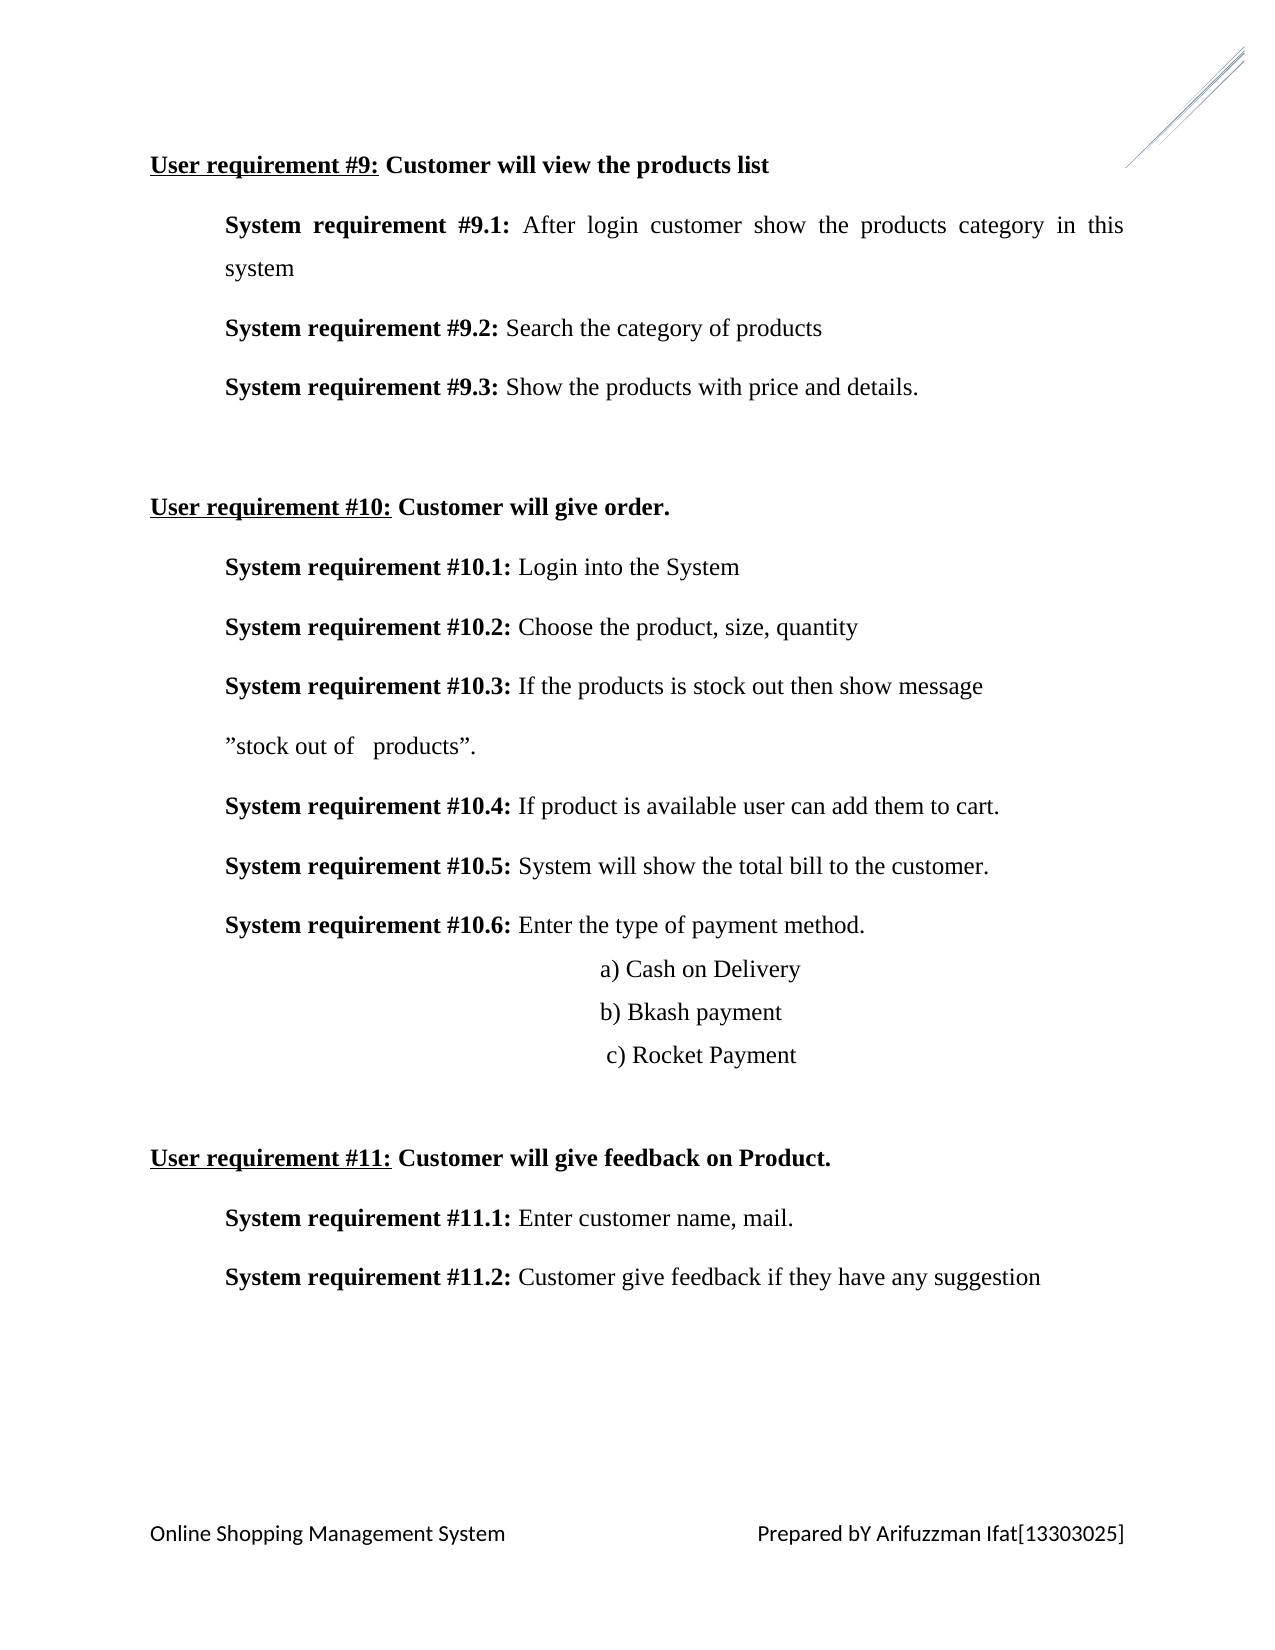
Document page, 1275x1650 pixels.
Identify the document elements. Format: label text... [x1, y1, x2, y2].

text User requirement #11: Customer will give feedback on Product. [150, 1143, 1125, 1172]
text System requirement #10.1: Login into the System [150, 552, 1125, 581]
text System requirement #10.6: Enter the type of payment method. [150, 911, 1125, 939]
text System requirement #9.1: After login customer show the products category in this system [225, 210, 1125, 282]
text ”stock out of products”. [150, 731, 1125, 760]
text System requirement #10.5: System will show the total bill to the customer. [150, 851, 1125, 879]
text System requirement #9.2: Search the category of products [225, 313, 1125, 341]
text System requirement #10.3: If the products is stock out then show message [150, 671, 1125, 700]
text System requirement #11.2: Customer give feedback if they have any suggestion [150, 1262, 1125, 1291]
text System requirement #10.2: Choose the product, size, quantity [150, 612, 1125, 640]
text User requirement #9: Customer will view the products list [150, 150, 1125, 179]
text System requirement #10.4: If product is available user can add them to cart. [150, 791, 1125, 820]
text a) Cash on Delivery [150, 954, 1125, 982]
text c) Rocket Payment [150, 1040, 1125, 1069]
text User requirement #10: Customer will give order. [150, 492, 1125, 521]
text System requirement #11.1: Enter customer name, mail. [150, 1203, 1125, 1231]
text b) Bkash payment [150, 997, 1125, 1026]
text System requirement #9.3: Show the products with price and details. [225, 372, 1125, 401]
